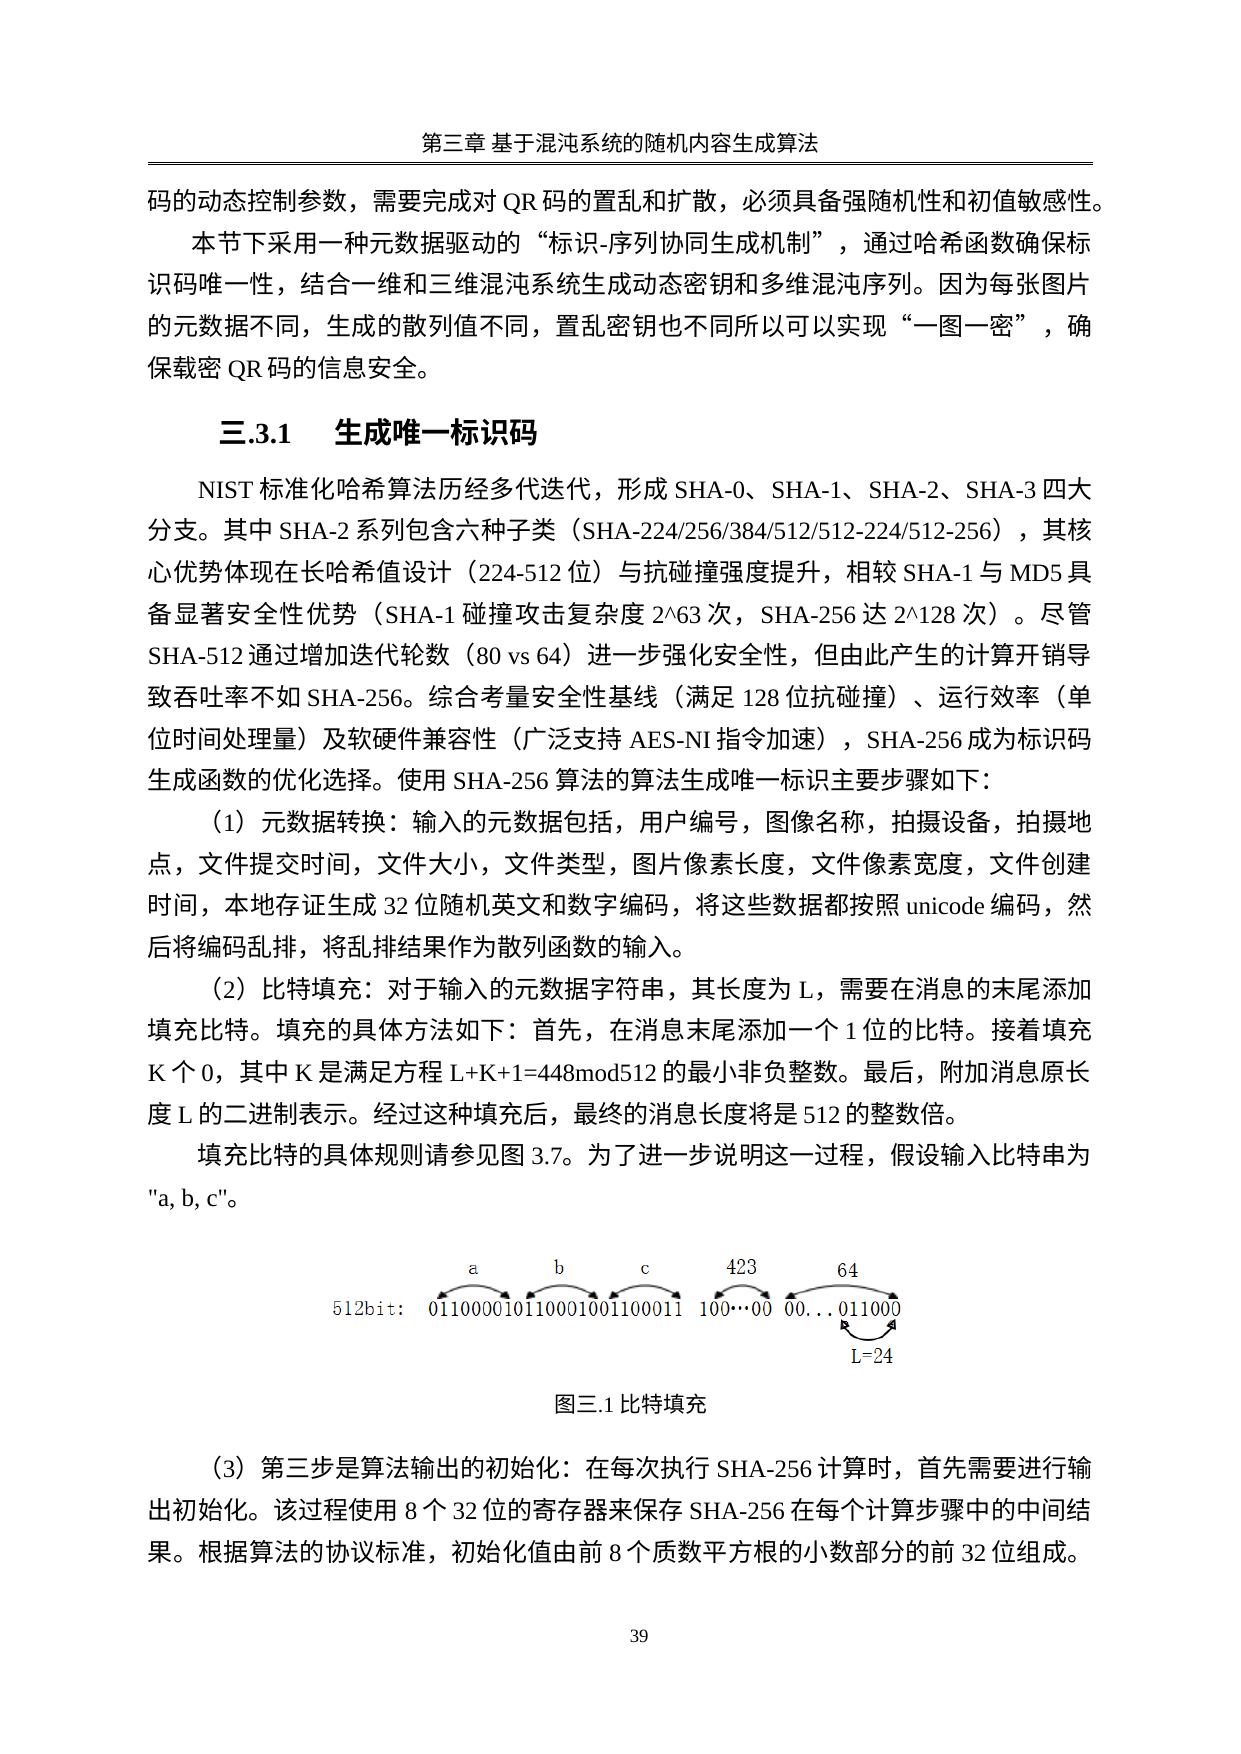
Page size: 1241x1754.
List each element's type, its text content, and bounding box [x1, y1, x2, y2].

picture [322, 1256, 918, 1375]
text NIST标准化哈希算法历经多代迭代，形成SHA-0、SHA-1、SHA-2、SHA-3四大分支。其中SHA-2系列包含六种子类（SHA-224/256/384/512/512-224/512-256），其核心优势体现在长哈希值设计（224-512位）与抗碰撞强度提升，相较SHA-1与MD5具备显著安全性优势（SHA-1碰撞攻击复杂度2^63次，SHA-256达2^128次）。尽管SHA-512通过增加迭代轮数（80 vs 64）进一步强化安全性，但由此产生的计算开销导致吞吐率不如SHA-256。综合考量安全性基线（满足128位抗碰撞）、运行效率（单位时间处理量）及软硬件兼容性（广泛支持AES-NI指令加速），SHA-256成为标识码生成函数的优化选择。使用SHA-256 算法的算法生成唯一标识主要步骤如下： [148, 465, 1093, 798]
list 比特填充 [148, 1387, 1093, 1418]
text 填充比特的具体规则请参见图3.7。为了进一步说明这一过程，假设输入比特串为 "a, b, c"。 [148, 1131, 1093, 1215]
text 本节下采用一种元数据驱动的“标识-序列协同生成机制”，通过哈希函数确保标识码唯一性，结合一维和三维混沌系统生成动态密钥和多维混沌序列。因为每张图片的元数据不同，生成的散列值不同，置乱密钥也不同所以可以实现“一图一密”，确保载密QR码的信息安全。 [148, 219, 1093, 386]
text （1）元数据转换：输入的元数据包括，用户编号，图像名称，拍摄设备，拍摄地点，文件提交时间，文件大小，文件类型，图片像素长度，文件像素宽度，文件创建时间，本地存证生成32位随机英文和数字编码，将这些数据都按照unicode编码，然后将编码乱排，将乱排结果作为散列函数的输入。 [148, 798, 1093, 965]
text （2）比特填充：对于输入的元数据字符串，其长度为L，需要在消息的末尾添加填充比特。填充的具体方法如下：首先，在消息末尾添加一个1位的比特。接着填充K个0，其中K是满足方程L+K+1=448mod512的最小非负整数。最后，附加消息原长度L的二进制表示。经过这种填充后，最终的消息长度将是512的整数倍。 [148, 965, 1093, 1131]
subtitle 生成唯一标识码 [198, 411, 1093, 452]
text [148, 177, 1093, 219]
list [148, 1444, 1093, 1569]
